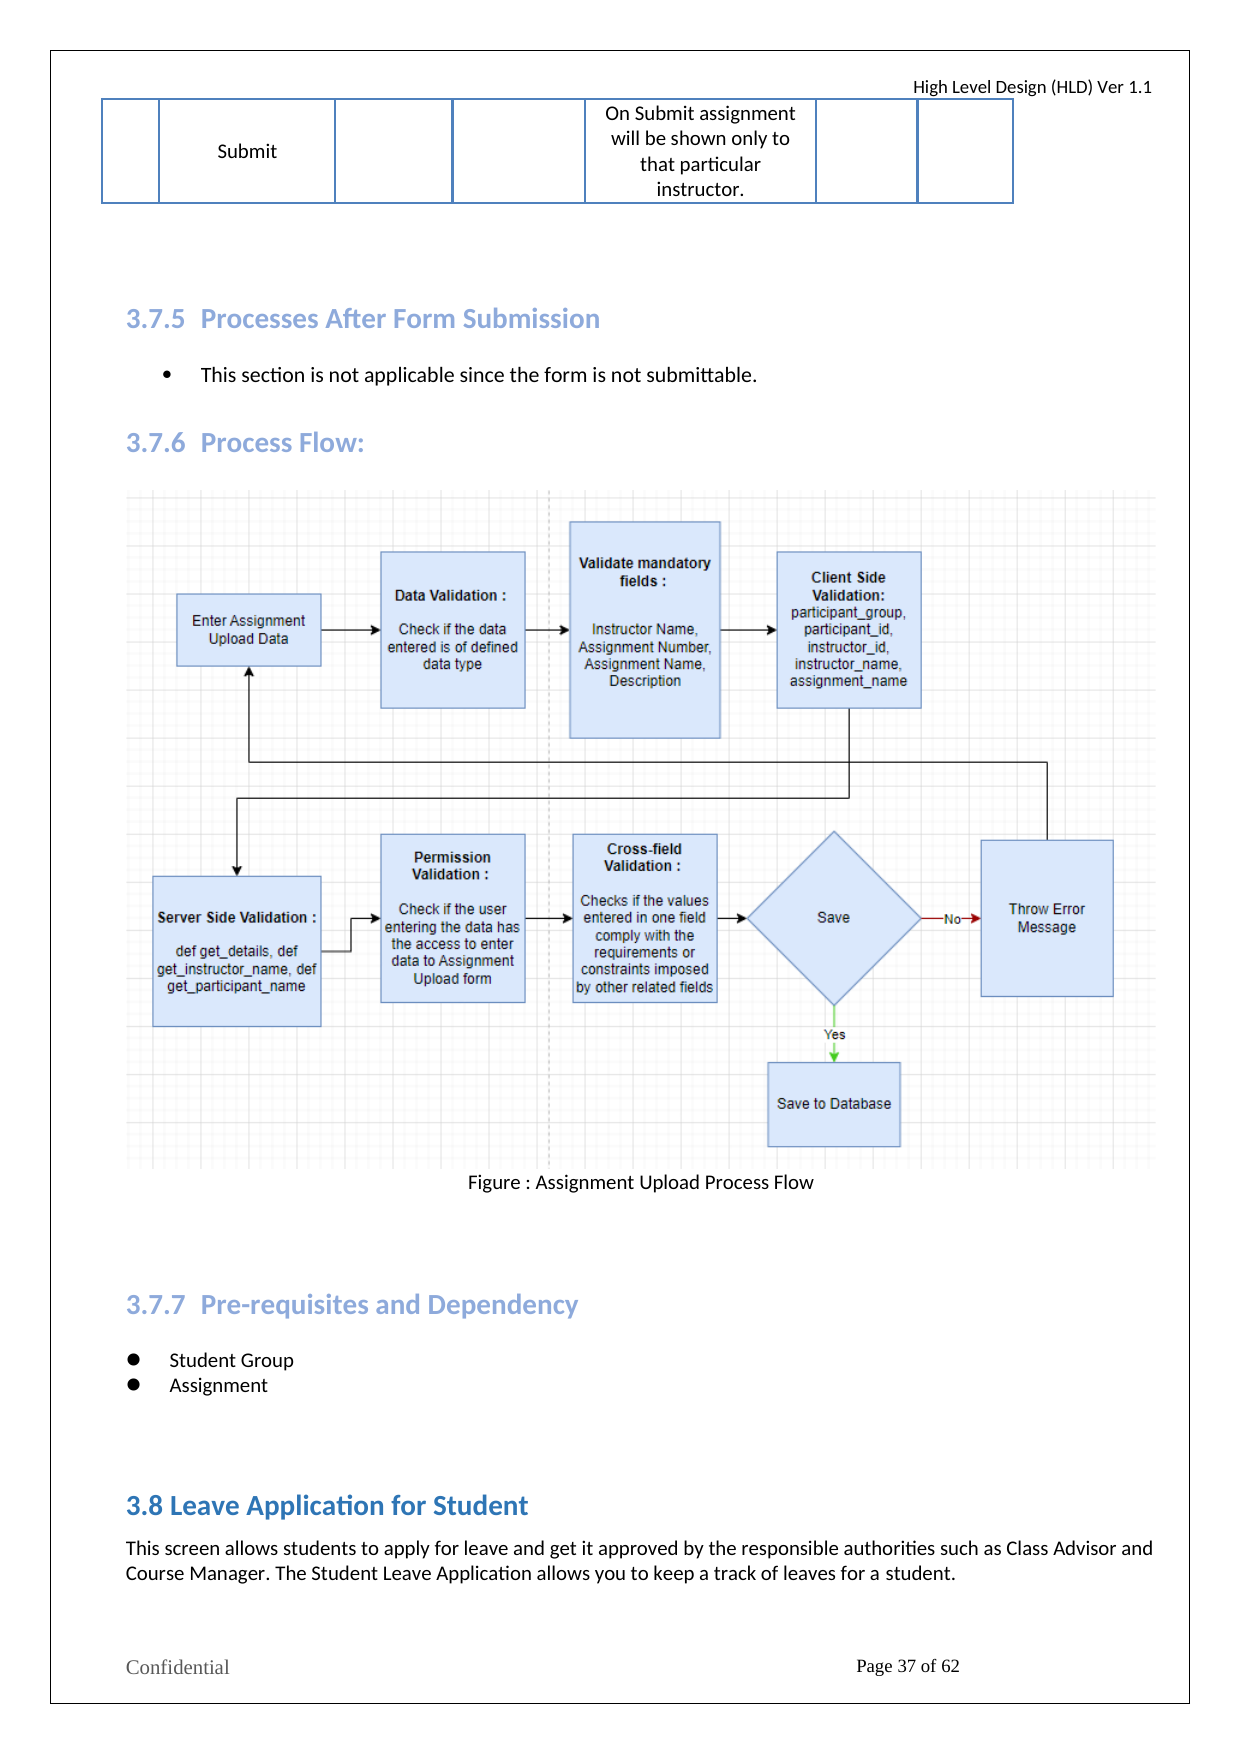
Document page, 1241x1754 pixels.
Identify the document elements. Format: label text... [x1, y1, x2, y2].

table_cell [103, 100, 158, 202]
subtitle Process Flow: [126, 424, 1156, 459]
table_cell Submit [160, 100, 334, 202]
picture [126, 490, 1156, 1169]
list Assignment [126, 1372, 1156, 1398]
list This section is not applicable since the form is not submittable. [163, 361, 1156, 388]
list Figure : Assignment Upload Process Flow [126, 1169, 1156, 1194]
subtitle Pre-requisites and Dependency [126, 1286, 1156, 1322]
table_cell On Submit assignment will be shown only to that particular instructor. [586, 100, 815, 202]
table_cell [817, 100, 916, 202]
subtitle Processes After Form Submission [126, 300, 1156, 336]
table_cell [454, 100, 584, 202]
list Student Group [126, 1347, 1156, 1372]
subtitle Leave Application for Student [126, 1487, 1156, 1522]
table_cell [919, 100, 1012, 202]
text This screen allows students to apply for leave and get it approved by the responsible authorities such as Class Advisor and Course Manager. The Student Leave Application allows you to keep a track of leaves for a student. [126, 1535, 1156, 1586]
table_cell [336, 100, 451, 202]
